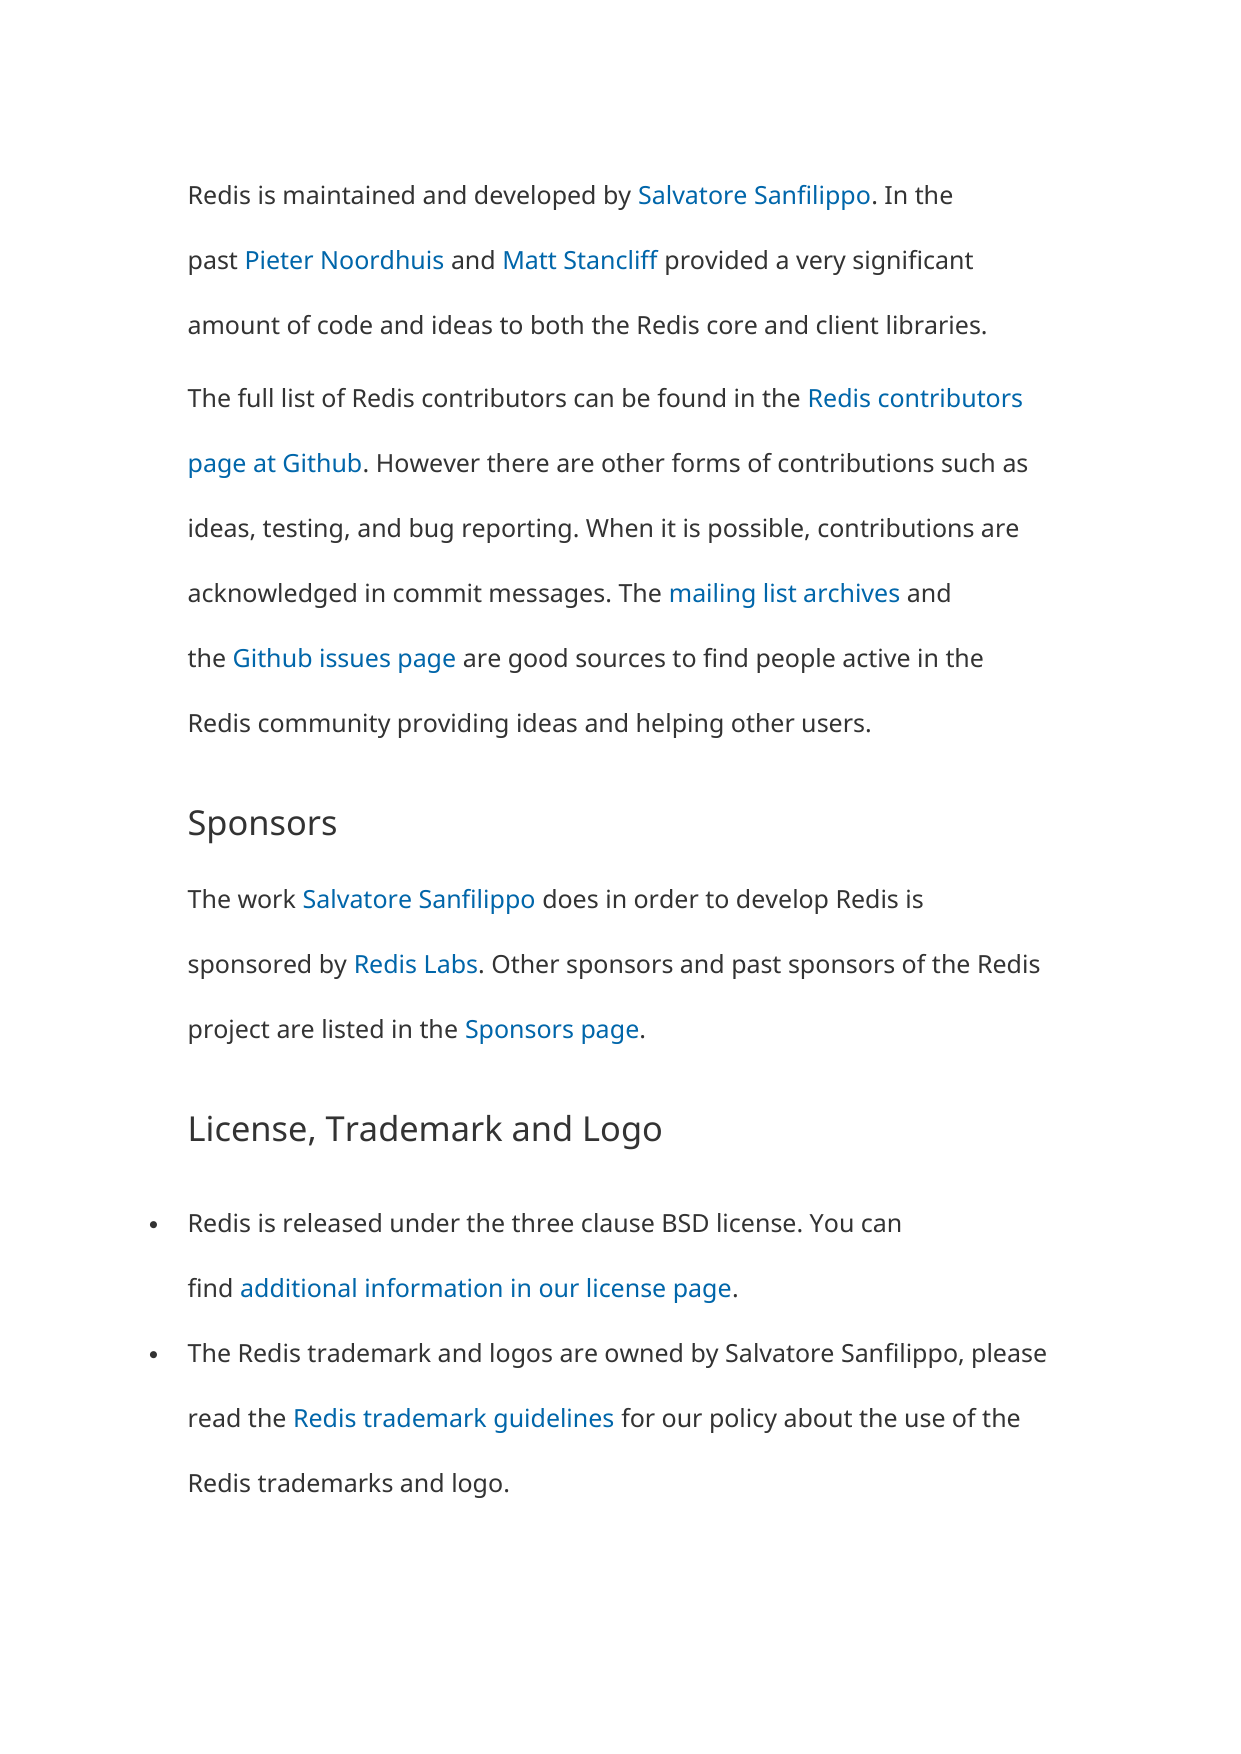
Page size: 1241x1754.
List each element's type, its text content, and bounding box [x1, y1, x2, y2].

text The work Salvatore Sanfilippo does in order to develop Redis is sponsored by Redis Labs. Other sponsors and past sponsors of the Redis project are listed in the Sponsors page. [187, 867, 1053, 1062]
list The Redis trademark and logos are owned by Salvatore Sanfilippo, please read the Redis trademark guidelines for our policy about the use of the Redis trademarks and logo. [150, 1320, 1053, 1515]
text License, Trademark and Logo [187, 1096, 1053, 1161]
list Redis is released under the three clause BSD license. You can find additional information in our license page. [150, 1190, 1053, 1320]
text Redis is maintained and developed by Salvatore Sanfilippo. In the past Pieter Noordhuis and Matt Stancliff provided a very significant amount of code and ideas to both the Redis core and client libraries. [187, 162, 1053, 357]
text Sponsors [187, 789, 1053, 854]
text The full list of Redis contributors can be found in the Redis contributors page at Github. However there are other forms of contributions such as ideas, testing, and bug reporting. When it is possible, contributions are acknowledged in commit messages. The mailing list archives and the Github issues page are good sources to find people active in the Redis community providing ideas and helping other users. [187, 365, 1053, 755]
